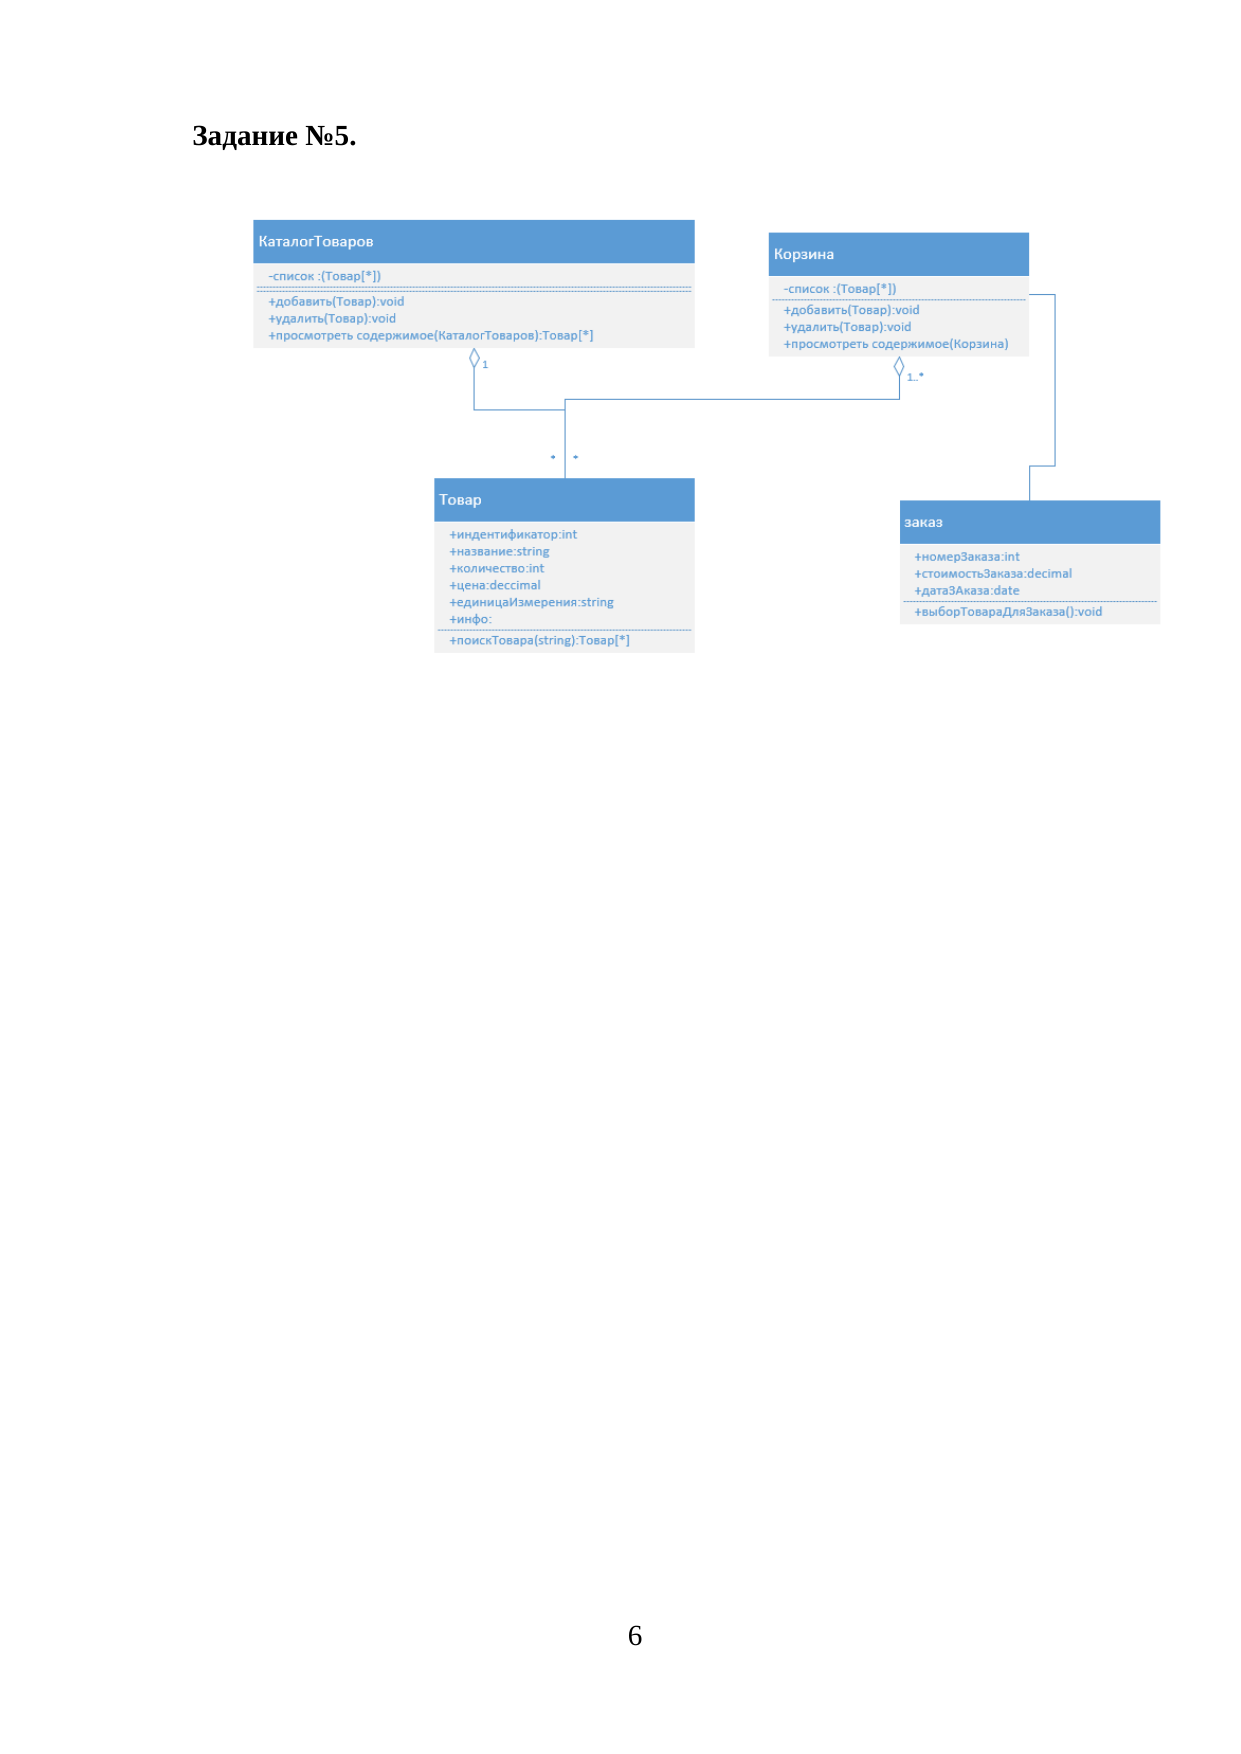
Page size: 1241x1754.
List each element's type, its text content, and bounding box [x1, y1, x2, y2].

text Задание №5. [118, 118, 1152, 152]
picture [192, 185, 1226, 781]
